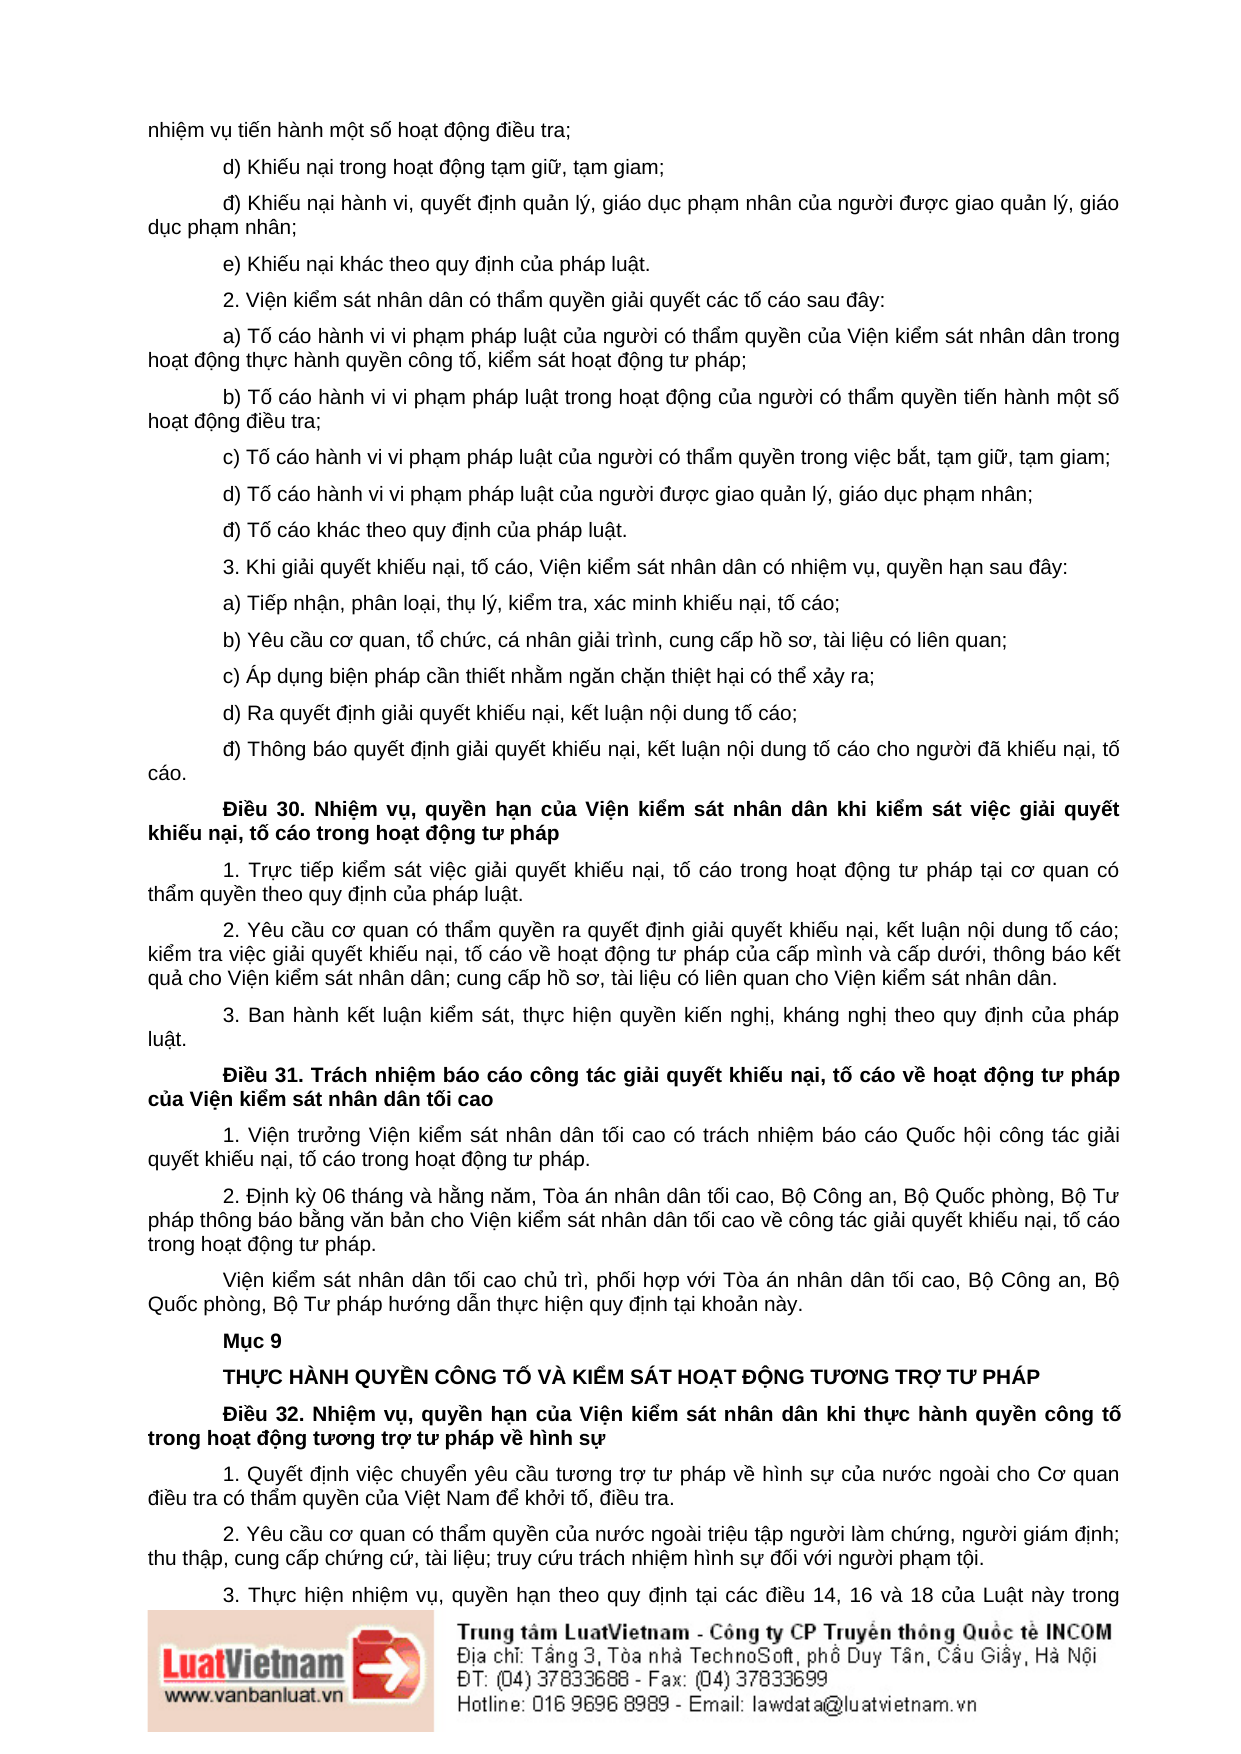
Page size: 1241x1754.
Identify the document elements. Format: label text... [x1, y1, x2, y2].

text 2. Viện kiểm sát nhân dân có thẩm quyền giải quyết các tố cáo sau đây: [148, 288, 1122, 312]
text d) Tố cáo hành vi vi phạm pháp luật của người được giao quản lý, giáo dục phạm nhân; [148, 482, 1122, 506]
text c) Tố cáo hành vi vi phạm pháp luật của người có thẩm quyền trong việc bắt, tạm giữ, tạm giam; [148, 445, 1122, 469]
text e) Khiếu nại khác theo quy định của pháp luật. [148, 251, 1122, 275]
picture [147, 1610, 1122, 1732]
text a) Tố cáo hành vi vi phạm pháp luật của người có thẩm quyền của Viện kiểm sát nhân dân trong hoạt động thực hành quyền công tố, kiểm sát hoạt động tư pháp; [148, 324, 1122, 372]
text 1. Viện trưởng Viện kiểm sát nhân dân tối cao có trách nhiệm báo cáo Quốc hội công tác giải quyết khiếu nại, tố cáo trong hoạt động tư pháp. [148, 1123, 1122, 1171]
text Điều 32. Nhiệm vụ, quyền hạn của Viện kiểm sát nhân dân khi thực hành quyền công tố trong hoạt động tương trợ tư pháp về hình sự [148, 1401, 1122, 1449]
text đ) Thông báo quyết định giải quyết khiếu nại, kết luận nội dung tố cáo cho người đã khiếu nại, tố cáo. [148, 737, 1122, 785]
text 1. Quyết định việc chuyển yêu cầu tương trợ tư pháp về hình sự của nước ngoài cho Cơ quan điều tra có thẩm quyền của Việt Nam để khởi tố, điều tra. [148, 1462, 1122, 1510]
text Điều 31. Trách nhiệm báo cáo công tác giải quyết khiếu nại, tố cáo về hoạt động tư pháp của Viện kiểm sát nhân dân tối cao [148, 1063, 1122, 1111]
text 2. Yêu cầu cơ quan có thẩm quyền của nước ngoài triệu tập người làm chứng, người giám định; thu thập, cung cấp chứng cứ, tài liệu; truy cứu trách nhiệm hình sự đối với người phạm tội. [148, 1522, 1122, 1570]
text b) Yêu cầu cơ quan, tổ chức, cá nhân giải trình, cung cấp hồ sơ, tài liệu có liên quan; [148, 627, 1122, 651]
text a) Tiếp nhận, phân loại, thụ lý, kiểm tra, xác minh khiếu nại, tố cáo; [148, 591, 1122, 615]
text 2. Định kỳ 06 tháng và hằng năm, Tòa án nhân dân tối cao, Bộ Công an, Bộ Quốc phòng, Bộ Tư pháp thông báo bằng văn bản cho Viện kiểm sát nhân dân tối cao về công tác giải quyết khiếu nại, tố cáo trong hoạt động tư pháp. [148, 1184, 1122, 1256]
text Viện kiểm sát nhân dân tối cao chủ trì, phối hợp với Tòa án nhân dân tối cao, Bộ Công an, Bộ Quốc phòng, Bộ Tư pháp hướng dẫn thực hiện quy định tại khoản này. [148, 1268, 1122, 1316]
text 1. Trực tiếp kiểm sát việc giải quyết khiếu nại, tố cáo trong hoạt động tư pháp tại cơ quan có thẩm quyền theo quy định của pháp luật. [148, 858, 1122, 906]
text d) Ra quyết định giải quyết khiếu nại, kết luận nội dung tố cáo; [148, 700, 1122, 724]
text Mục 9 [148, 1328, 1122, 1352]
text b) Tố cáo hành vi vi phạm pháp luật trong hoạt động của người có thẩm quyền tiến hành một số hoạt động điều tra; [148, 385, 1122, 433]
text 3. Khi giải quyết khiếu nại, tố cáo, Viện kiểm sát nhân dân có nhiệm vụ, quyền hạn sau đây: [148, 554, 1122, 578]
text 2. Yêu cầu cơ quan có thẩm quyền ra quyết định giải quyết khiếu nại, kết luận nội dung tố cáo; kiểm tra việc giải quyết khiếu nại, tố cáo về hoạt động tư pháp của cấp mình và cấp dưới, thông báo kết quả cho Viện kiểm sát nhân dân; cung cấp hồ sơ, tài liệu có liên quan cho Viện kiểm sát nhân dân. [148, 918, 1122, 990]
text c) Áp dụng biện pháp cần thiết nhằm ngăn chặn thiệt hại có thể xảy ra; [148, 664, 1122, 688]
text c) Khiếu nại hành vi, quyết định tố tụng của người có thẩm quyền thuộc cơ quan được giao nhiệm vụ tiến hành một số hoạt động điều tra; [148, 118, 1122, 142]
text 3. Ban hành kết luận kiểm sát, thực hiện quyền kiến nghị, kháng nghị theo quy định của pháp luật. [148, 1002, 1122, 1050]
text đ) Tố cáo khác theo quy định của pháp luật. [148, 518, 1122, 542]
text Điều 30. Nhiệm vụ, quyền hạn của Viện kiểm sát nhân dân khi kiểm sát việc giải quyết khiếu nại, tố cáo trong hoạt động tư pháp [148, 797, 1122, 845]
text đ) Khiếu nại hành vi, quyết định quản lý, giáo dục phạm nhân của người được giao quản lý, giáo dục phạm nhân; [148, 191, 1122, 239]
text THỰC HÀNH QUYỀN CÔNG TỐ VÀ KIỂM SÁT HOẠT ĐỘNG TƯƠNG TRỢ TƯ PHÁP [148, 1365, 1122, 1389]
text d) Khiếu nại trong hoạt động tạm giữ, tạm giam; [148, 154, 1122, 178]
